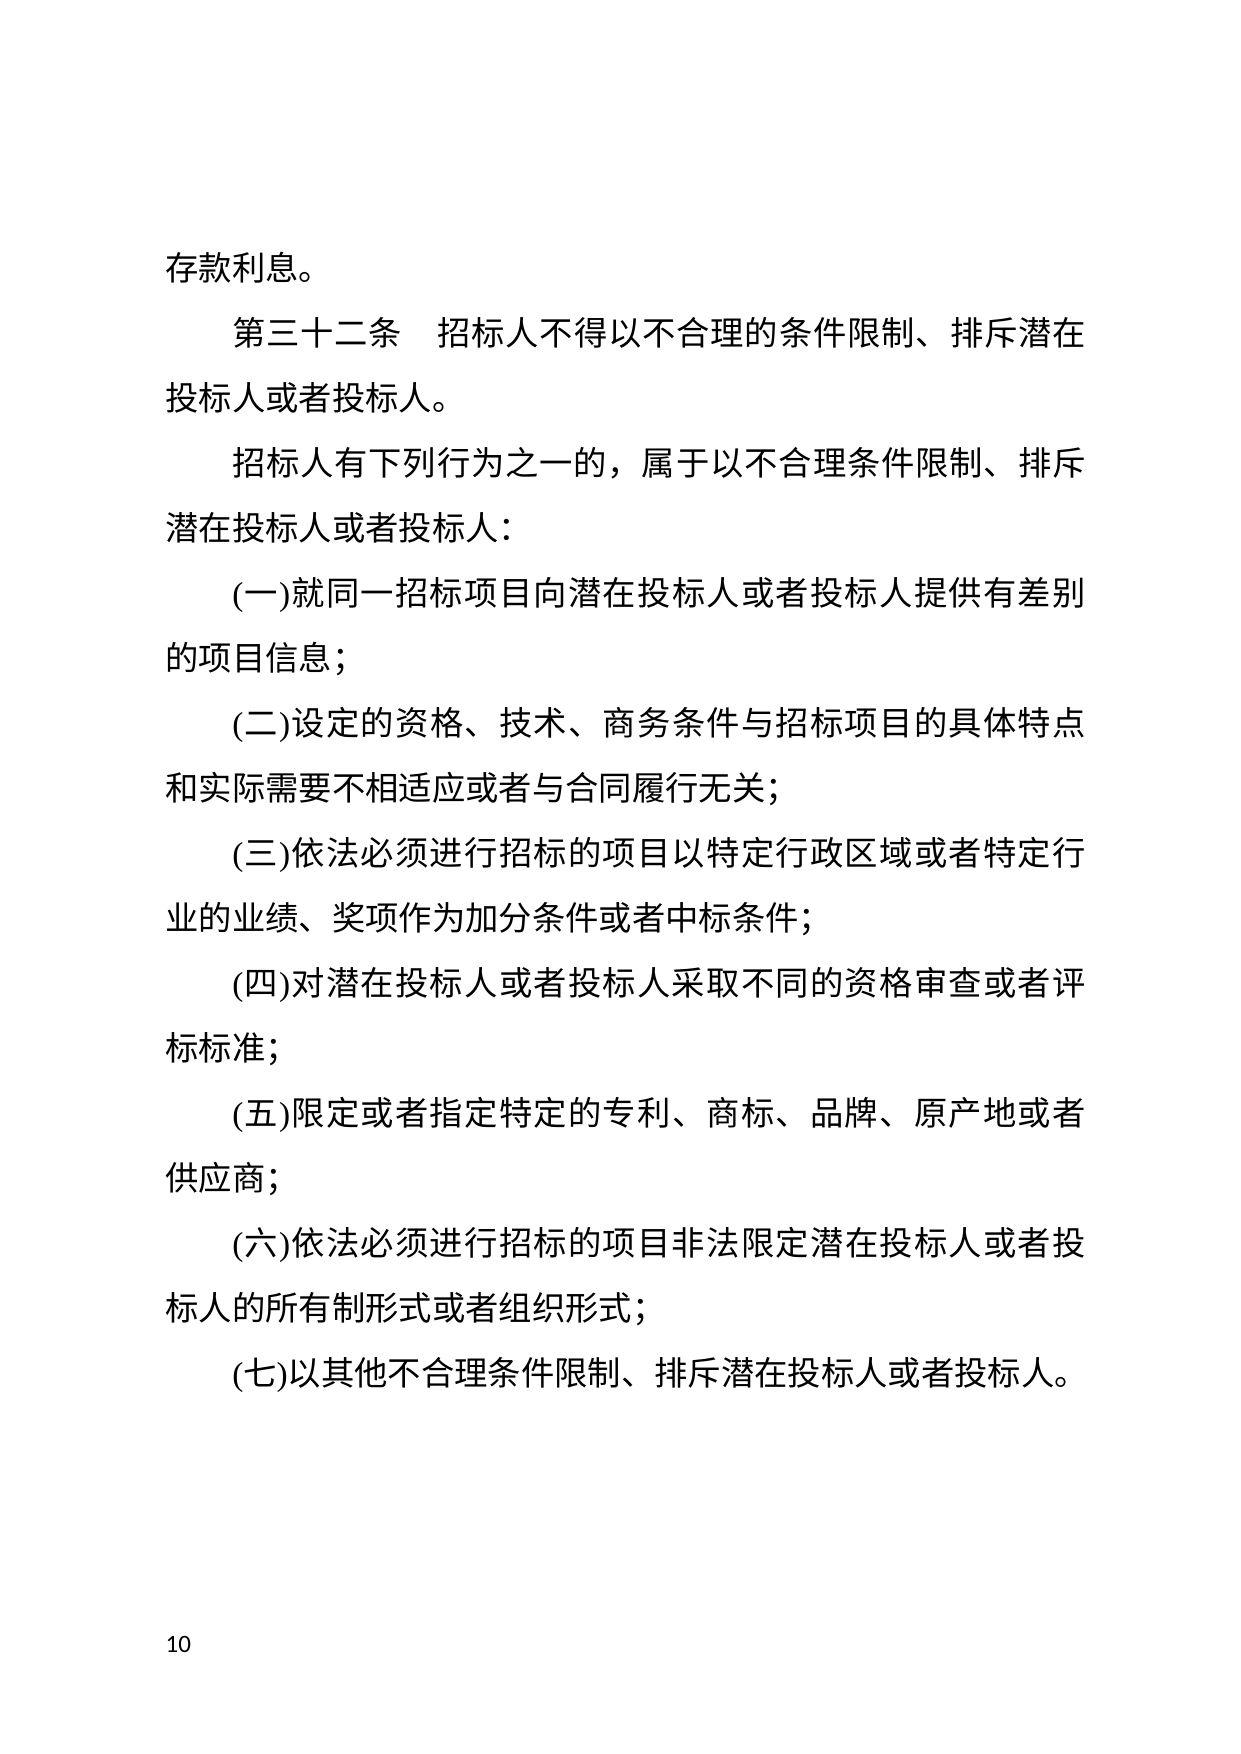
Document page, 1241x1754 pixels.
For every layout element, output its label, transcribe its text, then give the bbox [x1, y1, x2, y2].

text 第三十二条 招标人不得以不合理的条件限制、排斥潜在投标人或者投标人。 [165, 298, 1087, 428]
text (七)以其他不合理条件限制、排斥潜在投标人或者投标人。 [165, 1338, 1087, 1403]
text (一)就同一招标项目向潜在投标人或者投标人提供有差别的项目信息； [165, 558, 1087, 688]
text 招标人有下列行为之一的，属于以不合理条件限制、排斥潜在投标人或者投标人： [165, 428, 1087, 558]
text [165, 233, 1087, 298]
text (二)设定的资格、技术、商务条件与招标项目的具体特点和实际需要不相适应或者与合同履行无关； [165, 688, 1087, 818]
text (六)依法必须进行招标的项目非法限定潜在投标人或者投标人的所有制形式或者组织形式； [165, 1208, 1087, 1338]
text (三)依法必须进行招标的项目以特定行政区域或者特定行业的业绩、奖项作为加分条件或者中标条件； [165, 818, 1087, 948]
text (四)对潜在投标人或者投标人采取不同的资格审查或者评标标准； [165, 948, 1087, 1078]
text (五)限定或者指定特定的专利、商标、品牌、原产地或者供应商； [165, 1078, 1087, 1208]
